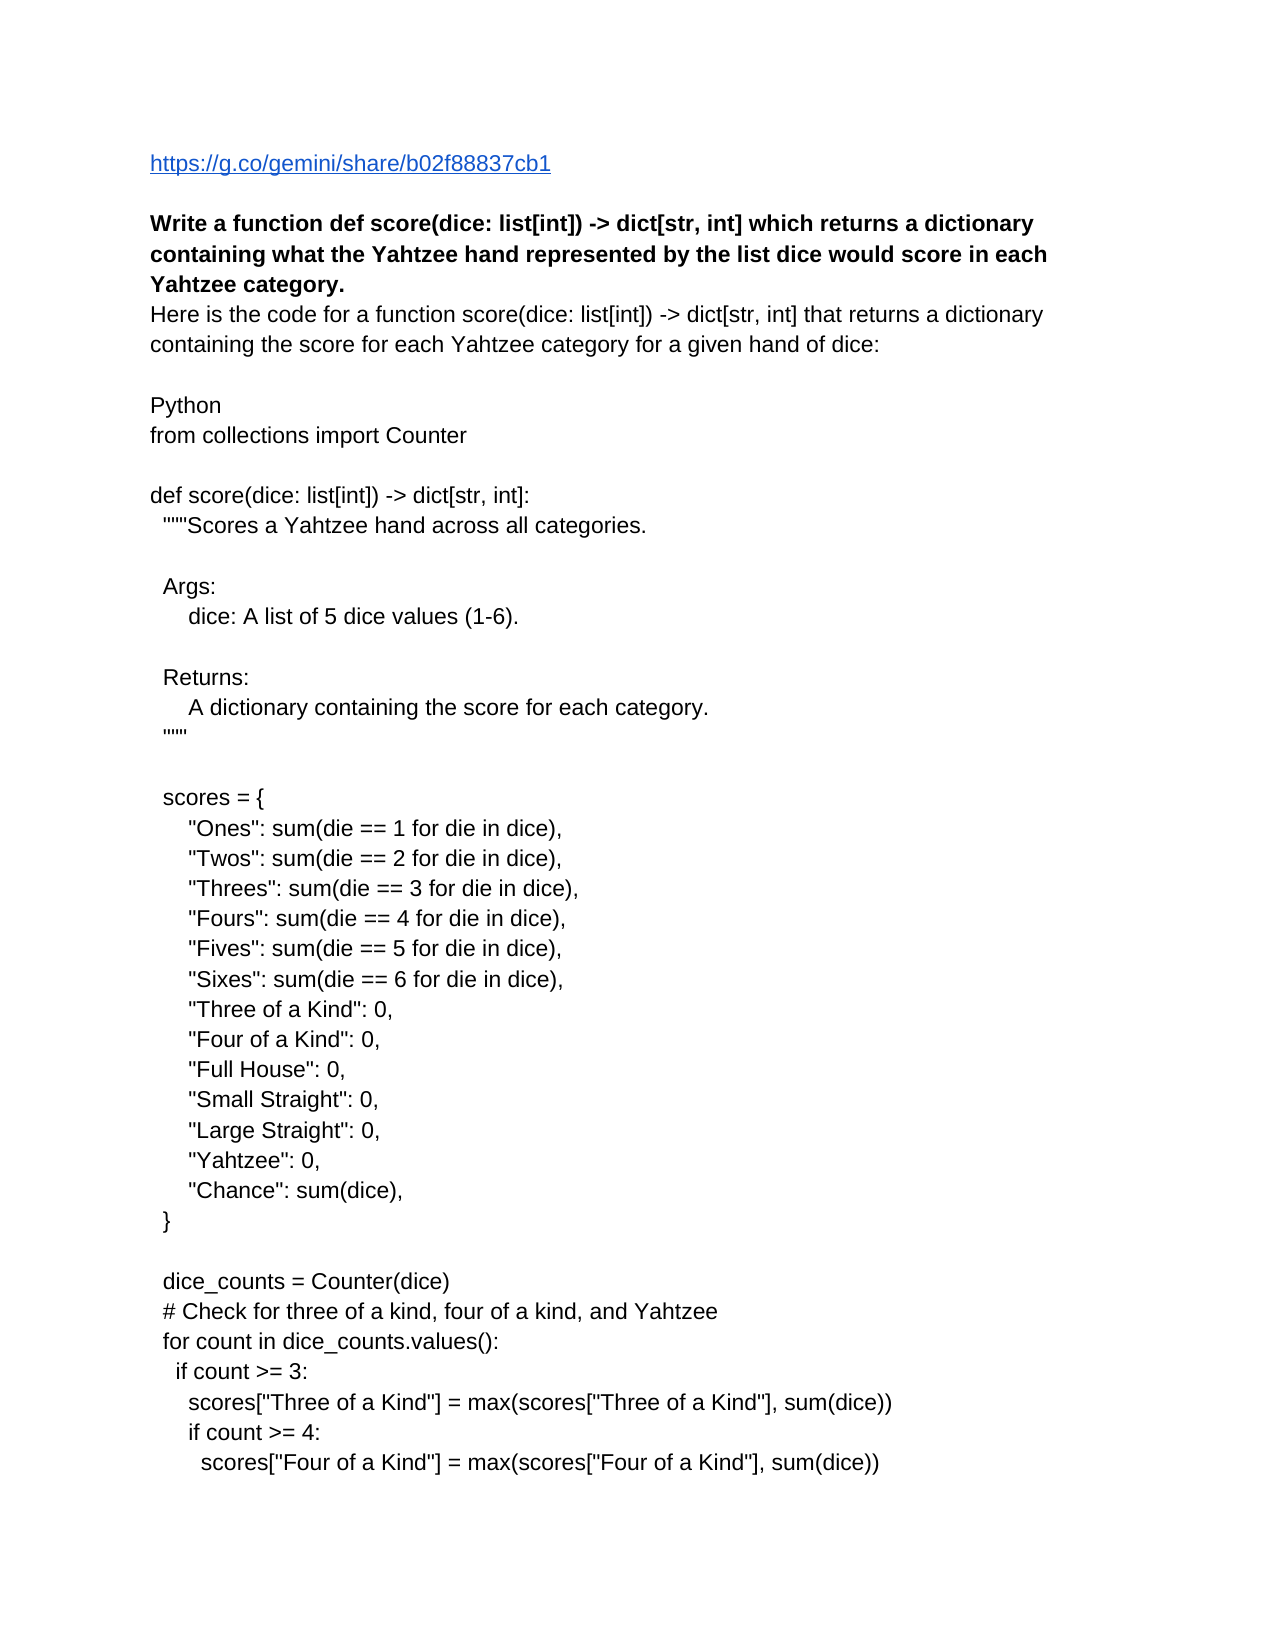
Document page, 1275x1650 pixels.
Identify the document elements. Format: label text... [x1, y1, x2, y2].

text """Scores a Yahtzee hand across all categories. [150, 512, 1125, 539]
text "Fours": sum(die == 4 for die in dice), [150, 905, 1125, 932]
text scores = { [150, 784, 1125, 811]
text A dictionary containing the score for each category. [150, 694, 1125, 720]
text "Large Straight": 0, [150, 1117, 1125, 1143]
text "Ones": sum(die == 1 for die in dice), [150, 814, 1125, 841]
text Returns: [150, 663, 1125, 690]
text if count >= 4: [150, 1419, 1125, 1445]
text "Chance": sum(dice), [150, 1177, 1125, 1203]
text "Fives": sum(die == 5 for die in dice), [150, 935, 1125, 962]
text "Small Straight": 0, [150, 1086, 1125, 1113]
text scores["Four of a Kind"] = max(scores["Four of a Kind"], sum(dice)) [150, 1449, 1125, 1475]
text } [150, 1207, 1125, 1234]
text "Full House": 0, [150, 1056, 1125, 1083]
text "Threes": sum(die == 3 for die in dice), [150, 875, 1125, 901]
text def score(dice: list[int]) -> dict[str, int]: [150, 482, 1125, 509]
text Args: [150, 573, 1125, 599]
text Write a function def score(dice: list[int]) -> dict[str, int] which returns a dictionary containing what the Yahtzee hand represented by the list dice would score in each Yahtzee category. [150, 210, 1125, 297]
text dice: A list of 5 dice values (1-6). [150, 603, 1125, 629]
text """ [150, 724, 1125, 750]
text scores["Three of a Kind"] = max(scores["Three of a Kind"], sum(dice)) [150, 1388, 1125, 1415]
text "Yahtzee": 0, [150, 1147, 1125, 1173]
text if count >= 3: [150, 1358, 1125, 1385]
text dice_counts = Counter(dice) [150, 1268, 1125, 1294]
text for count in dice_counts.values(): [150, 1328, 1125, 1354]
text # Check for three of a kind, four of a kind, and Yahtzee [150, 1298, 1125, 1324]
text Here is the code for a function score(dice: list[int]) -> dict[str, int] that returns a dictionary containing the score for each Yahtzee category for a given hand of dice: [150, 301, 1125, 358]
text from collections import Counter [150, 422, 1125, 448]
text "Sixes": sum(die == 6 for die in dice), [150, 966, 1125, 992]
text https://g.co/gemini/share/b02f88837cb1 [150, 150, 1125, 176]
text "Twos": sum(die == 2 for die in dice), [150, 845, 1125, 871]
text "Four of a Kind": 0, [150, 1026, 1125, 1052]
text "Three of a Kind": 0, [150, 996, 1125, 1022]
text Python [150, 392, 1125, 418]
